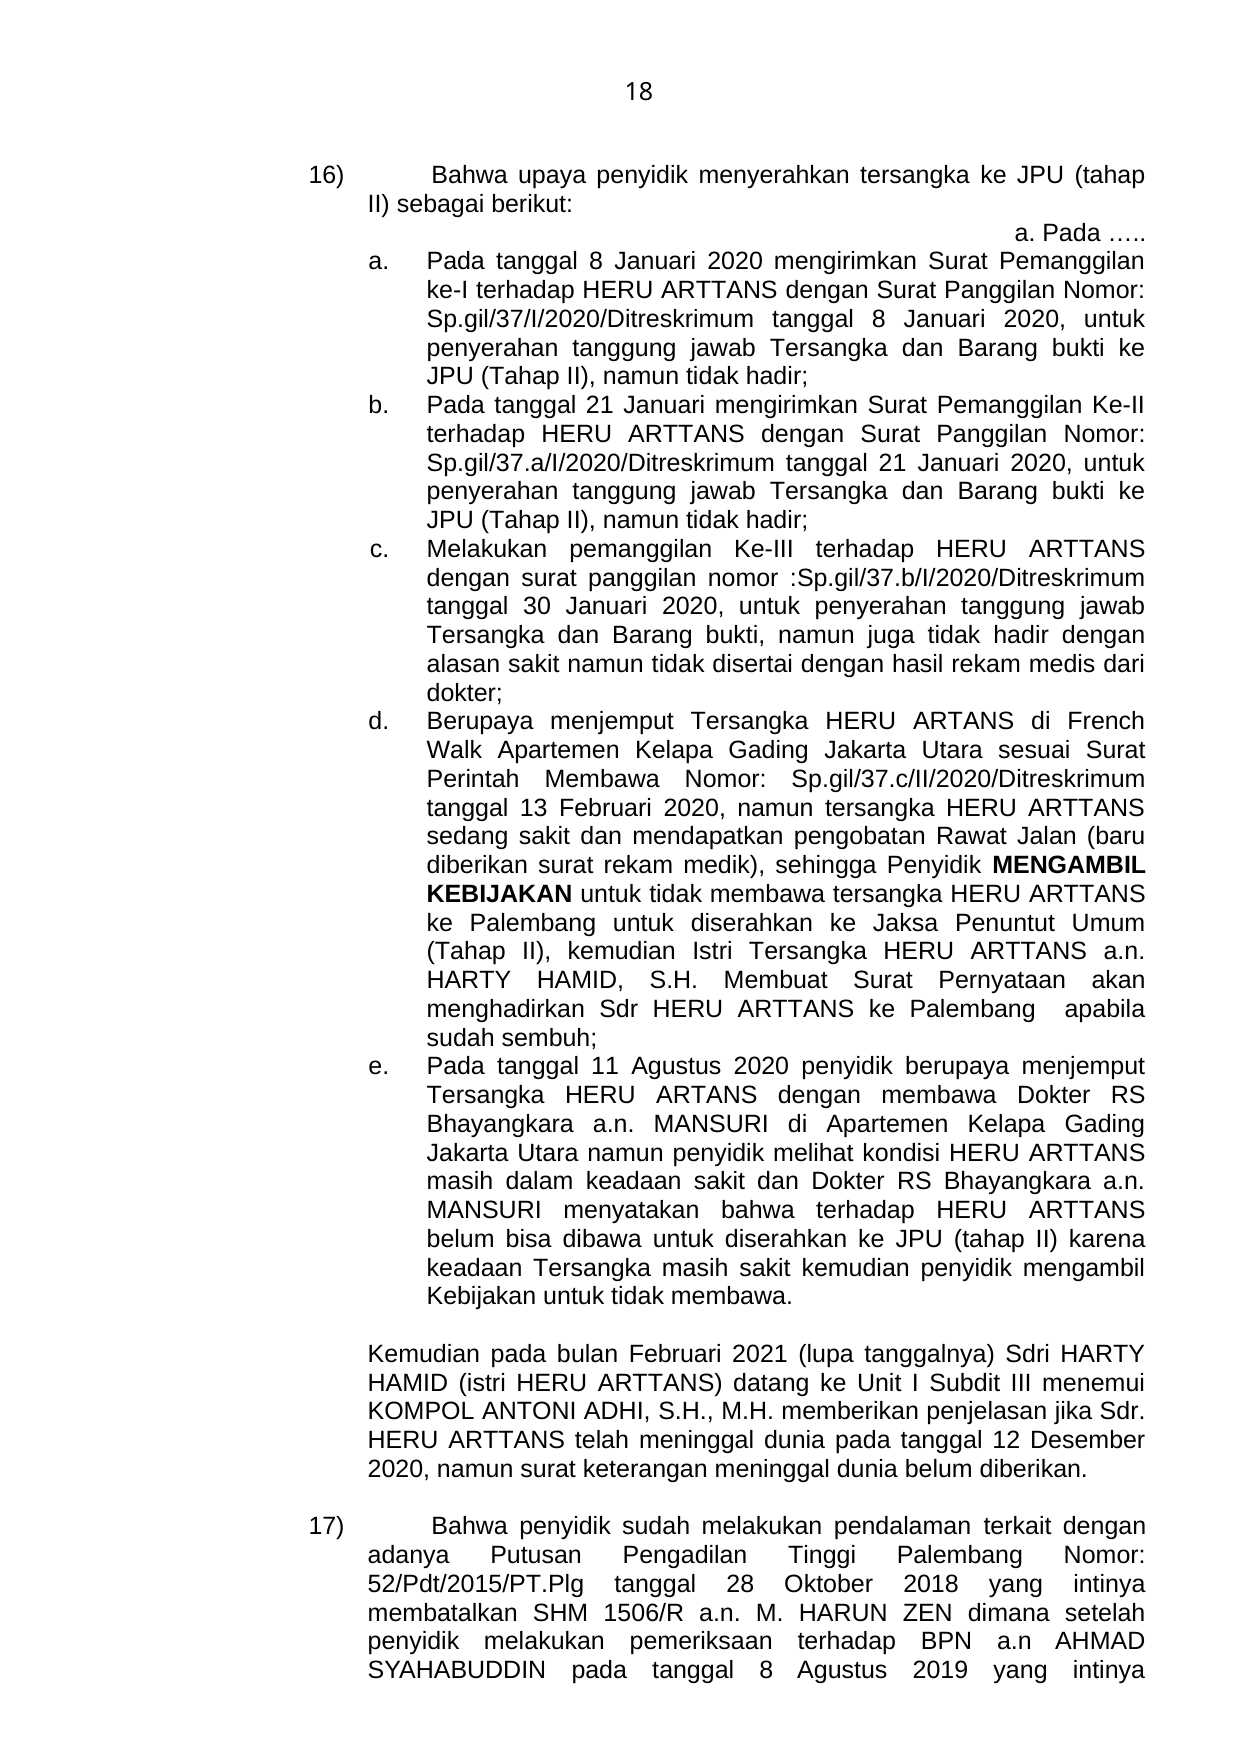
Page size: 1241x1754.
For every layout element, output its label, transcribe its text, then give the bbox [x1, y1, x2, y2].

text a. Pada ….. [249, 218, 1146, 246]
list Pada tanggal 11 Agustus 2020 penyidik berupaya menjemput Tersangka HERU ARTANS dengan membawa Dokter RS Bhayangkara a.n. MANSURI di Apartemen Kelapa Gading Jakarta Utara namun penyidik melihat kondisi HERU ARTTANS masih dalam keadaan sakit dan Dokter RS Bhayangkara a.n. MANSURI menyatakan bahwa terhadap HERU ARTTANS belum bisa dibawa untuk diserahkan ke JPU (tahap II) karena keadaan Tersangka masih sakit kemudian penyidik mengambil Kebijakan untuk tidak membawa. [389, 1051, 1146, 1310]
list Bahwa upaya penyidik menyerahkan tersangka ke JPU (tahap II) sebagai berikut: [308, 160, 1146, 218]
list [308, 1511, 1146, 1684]
text Kemudian pada bulan Februari 2021 (lupa tanggalnya) Sdri HARTY HAMID (istri HERU ARTTANS) datang ke Unit I Subdit III menemui KOMPOL ANTONI ADHI, S.H., M.H. memberikan penjelasan jika Sdr. HERU ARTTANS telah meninggal dunia pada tanggal 12 Desember 2020, namun surat keterangan meninggal dunia belum diberikan. [367, 1339, 1146, 1483]
list Pada tanggal 8 Januari 2020 mengirimkan Surat Pemanggilan ke-I terhadap HERU ARTTANS dengan Surat Panggilan Nomor: Sp.gil/37/I/2020/Ditreskrimum tanggal 8 Januari 2020, untuk penyerahan tanggung jawab Tersangka dan Barang bukti ke JPU (Tahap II), namun tidak hadir; [389, 246, 1146, 390]
list Pada tanggal 21 Januari mengirimkan Surat Pemanggilan Ke-II terhadap HERU ARTTANS dengan Surat Panggilan Nomor: Sp.gil/37.a/I/2020/Ditreskrimum tanggal 21 Januari 2020, untuk penyerahan tanggung jawab Tersangka dan Barang bukti ke JPU (Tahap II), namun tidak hadir; [389, 390, 1146, 534]
list Melakukan pemanggilan Ke-III terhadap HERU ARTTANS dengan surat panggilan nomor :Sp.gil/37.b/I/2020/Ditreskrimum tanggal 30 Januari 2020, untuk penyerahan tanggung jawab Tersangka dan Barang bukti, namun juga tidak hadir dengan alasan sakit namun tidak disertai dengan hasil rekam medis dari dokter; [389, 534, 1146, 706]
list Berupaya menjemput Tersangka HERU ARTANS di French Walk Apartemen Kelapa Gading Jakarta Utara sesuai Surat Perintah Membawa Nomor: Sp.gil/37.c/II/2020/Ditreskrimum tanggal 13 Februari 2020, namun tersangka HERU ARTTANS sedang sakit dan mendapatkan pengobatan Rawat Jalan (baru diberikan surat rekam medik), sehingga Penyidik MENGAMBIL KEBIJAKAN untuk tidak membawa tersangka HERU ARTTANS ke Palembang untuk diserahkan ke Jaksa Penuntut Umum (Tahap II), kemudian Istri Tersangka HERU ARTTANS a.n. HARTY HAMID, S.H. Membuat Surat Pernyataan akan menghadirkan Sdr HERU ARTTANS ke Palembang apabila sudah sembuh; [389, 706, 1146, 1051]
